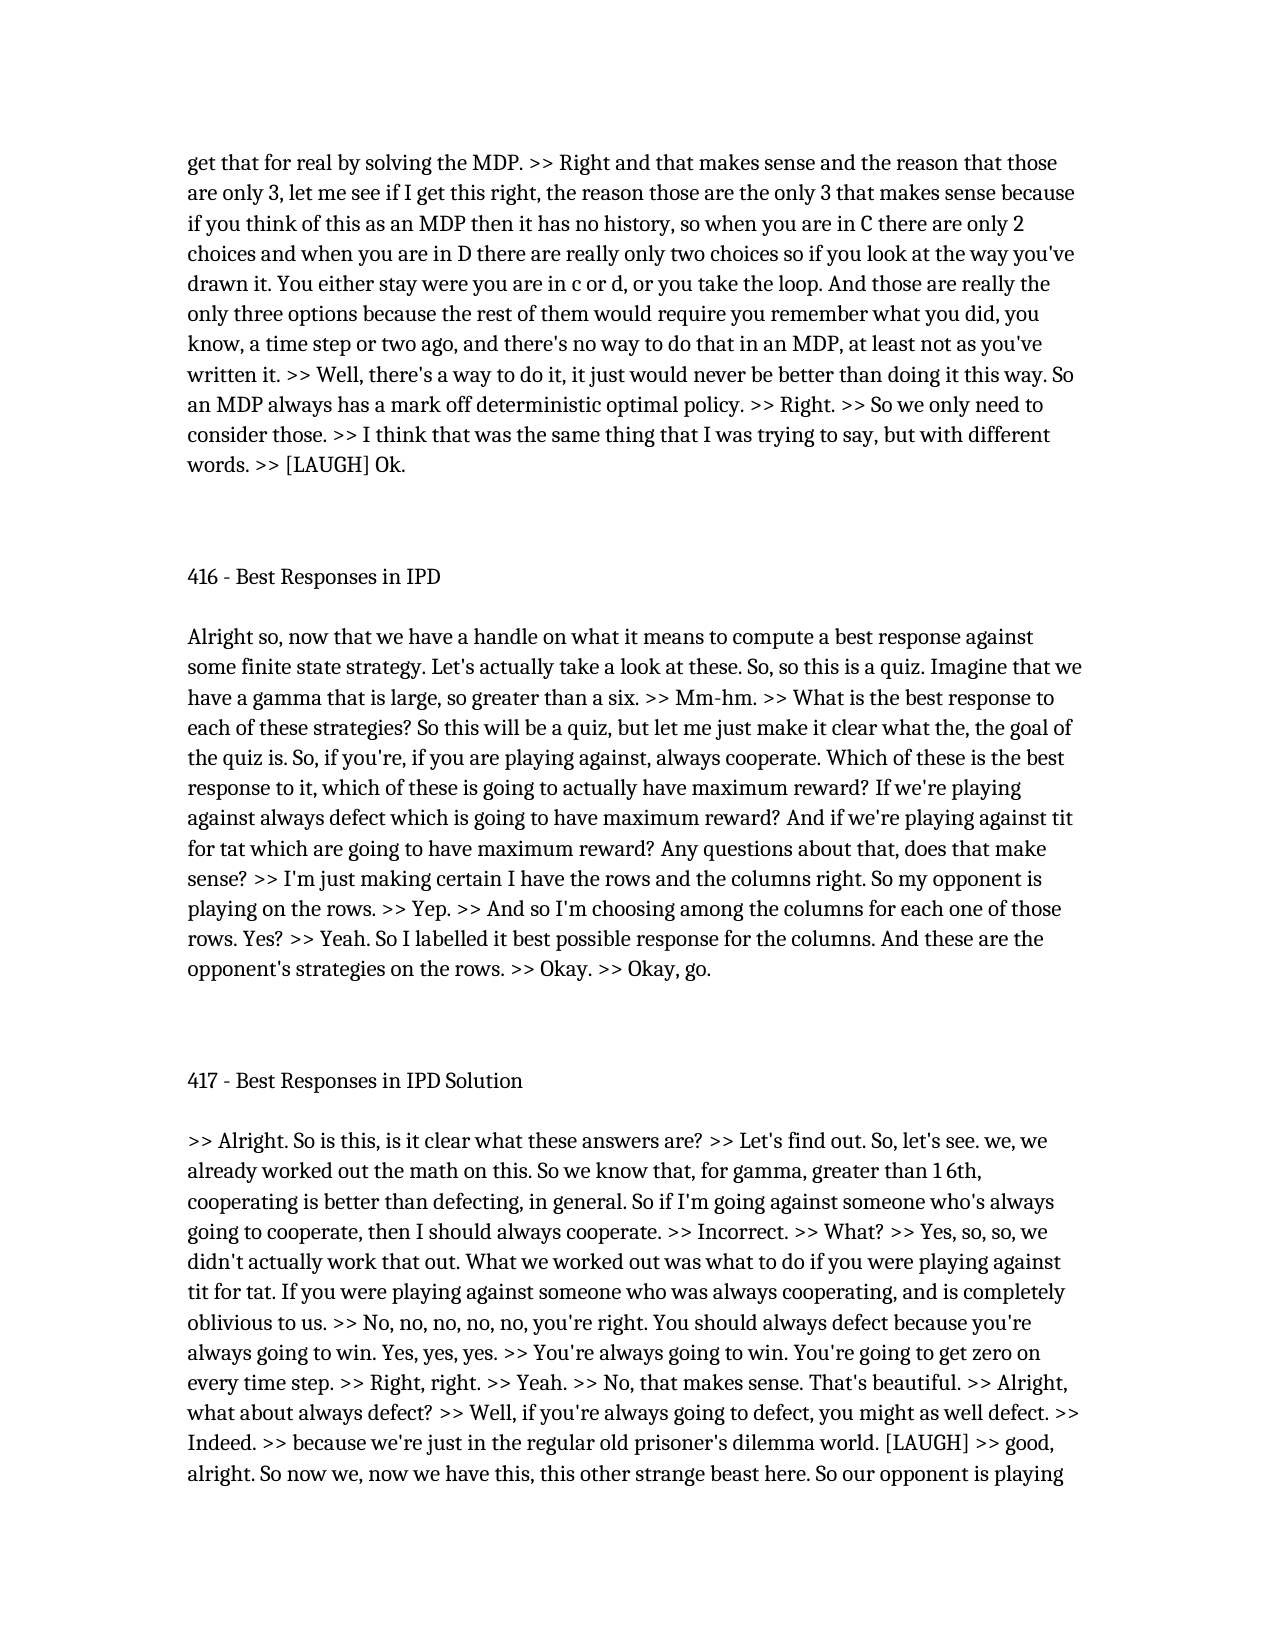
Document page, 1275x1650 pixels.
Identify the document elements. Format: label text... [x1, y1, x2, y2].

text 416 - Best Responses in IPD Alright so, now that we have a handle on what it means to compute a best response against some finite state strategy. Let's actually take a look at these. So, so this is a quiz. Imagine that we have a gamma that is large, so greater than a six. >> Mm-hm. >> What is the best response to each of these strategies? So this will be a quiz, but let me just make it clear what the, the goal of the quiz is. So, if you're, if you are playing against, always cooperate. Which of these is the best response to it, which of these is going to actually have maximum reward? If we're playing against always defect which is going to have maximum reward? And if we're playing against tit for tat which are going to have maximum reward? Any questions about that, does that make sense? >> I'm just making certain I have the rows and the columns right. So my opponent is playing on the rows. >> Yep. >> And so I'm choosing among the columns for each one of those rows. Yes? >> Yeah. So I labelled it best possible response for the columns. And these are the opponent's strategies on the rows. >> Okay. >> Okay, go. [187, 563, 1087, 1043]
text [187, 1068, 1087, 1487]
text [187, 150, 1087, 539]
